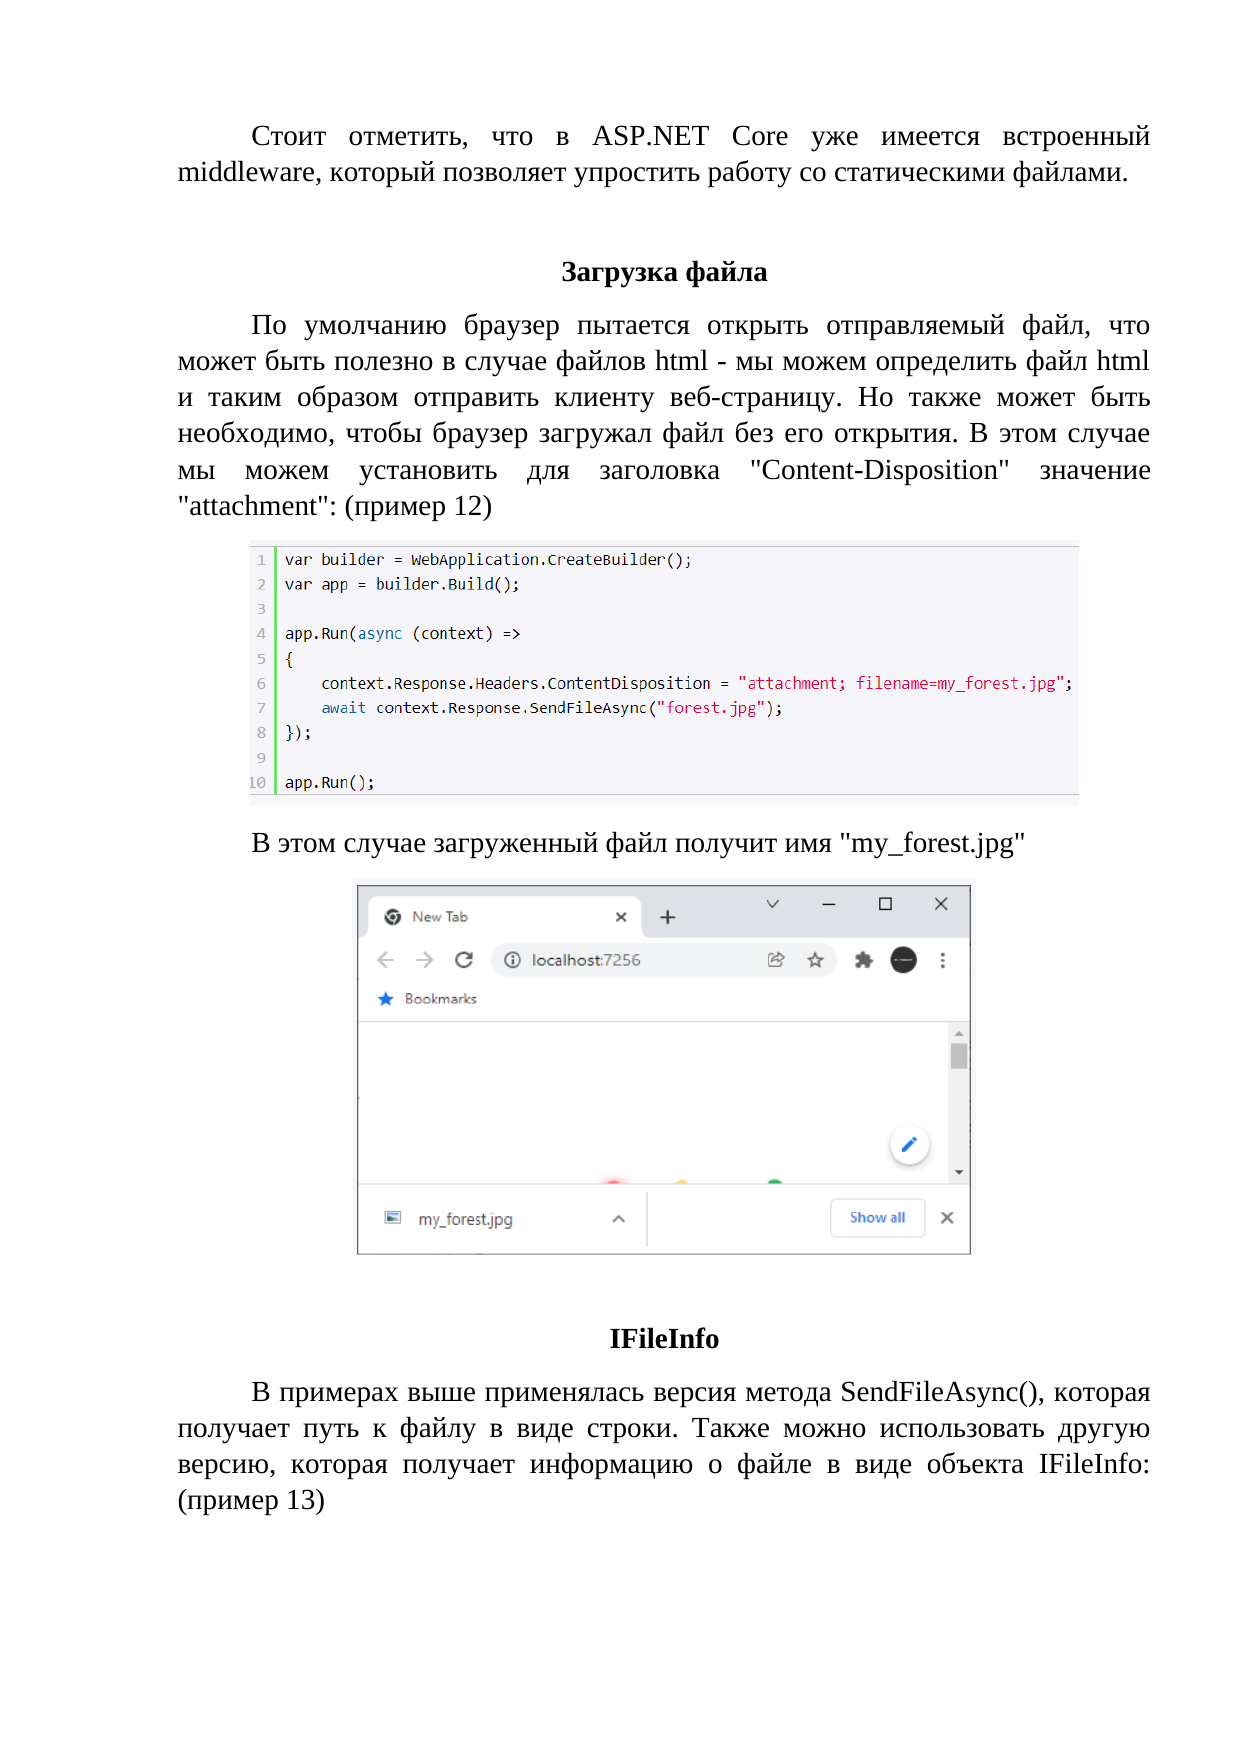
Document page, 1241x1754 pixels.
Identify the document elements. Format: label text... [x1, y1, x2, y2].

picture [352, 877, 977, 1255]
text В примерах выше применялась версия метода SendFileAsync(), которая получает путь к файлу в виде строки. Также можно использовать другую версию, которая получает информацию о файле в виде объекта IFileInfo: (пример 13) [177, 1374, 1152, 1516]
text По умолчанию браузер пытается открыть отправляемый файл, что может быть полезно в случае файлов html - мы можем определить файл html и таким образом отправить клиенту веб-страницу. Но также может быть необходимо, чтобы браузер загружал файл без его открытия. В этом случае мы можем установить для заголовка "Content-Disposition" значение "attachment": (пример 12) [177, 307, 1152, 521]
text IFileInfo [177, 1321, 1152, 1355]
text Стоит отметить, что в ASP.NET Core уже имеется встроенный middleware, который позволяет упростить работу со статическими файлами. [177, 118, 1152, 188]
text В этом случае загруженный файл получит имя "my_forest.jpg" [177, 825, 1152, 858]
picture [249, 540, 1079, 806]
text Загрузка файла [177, 254, 1152, 288]
